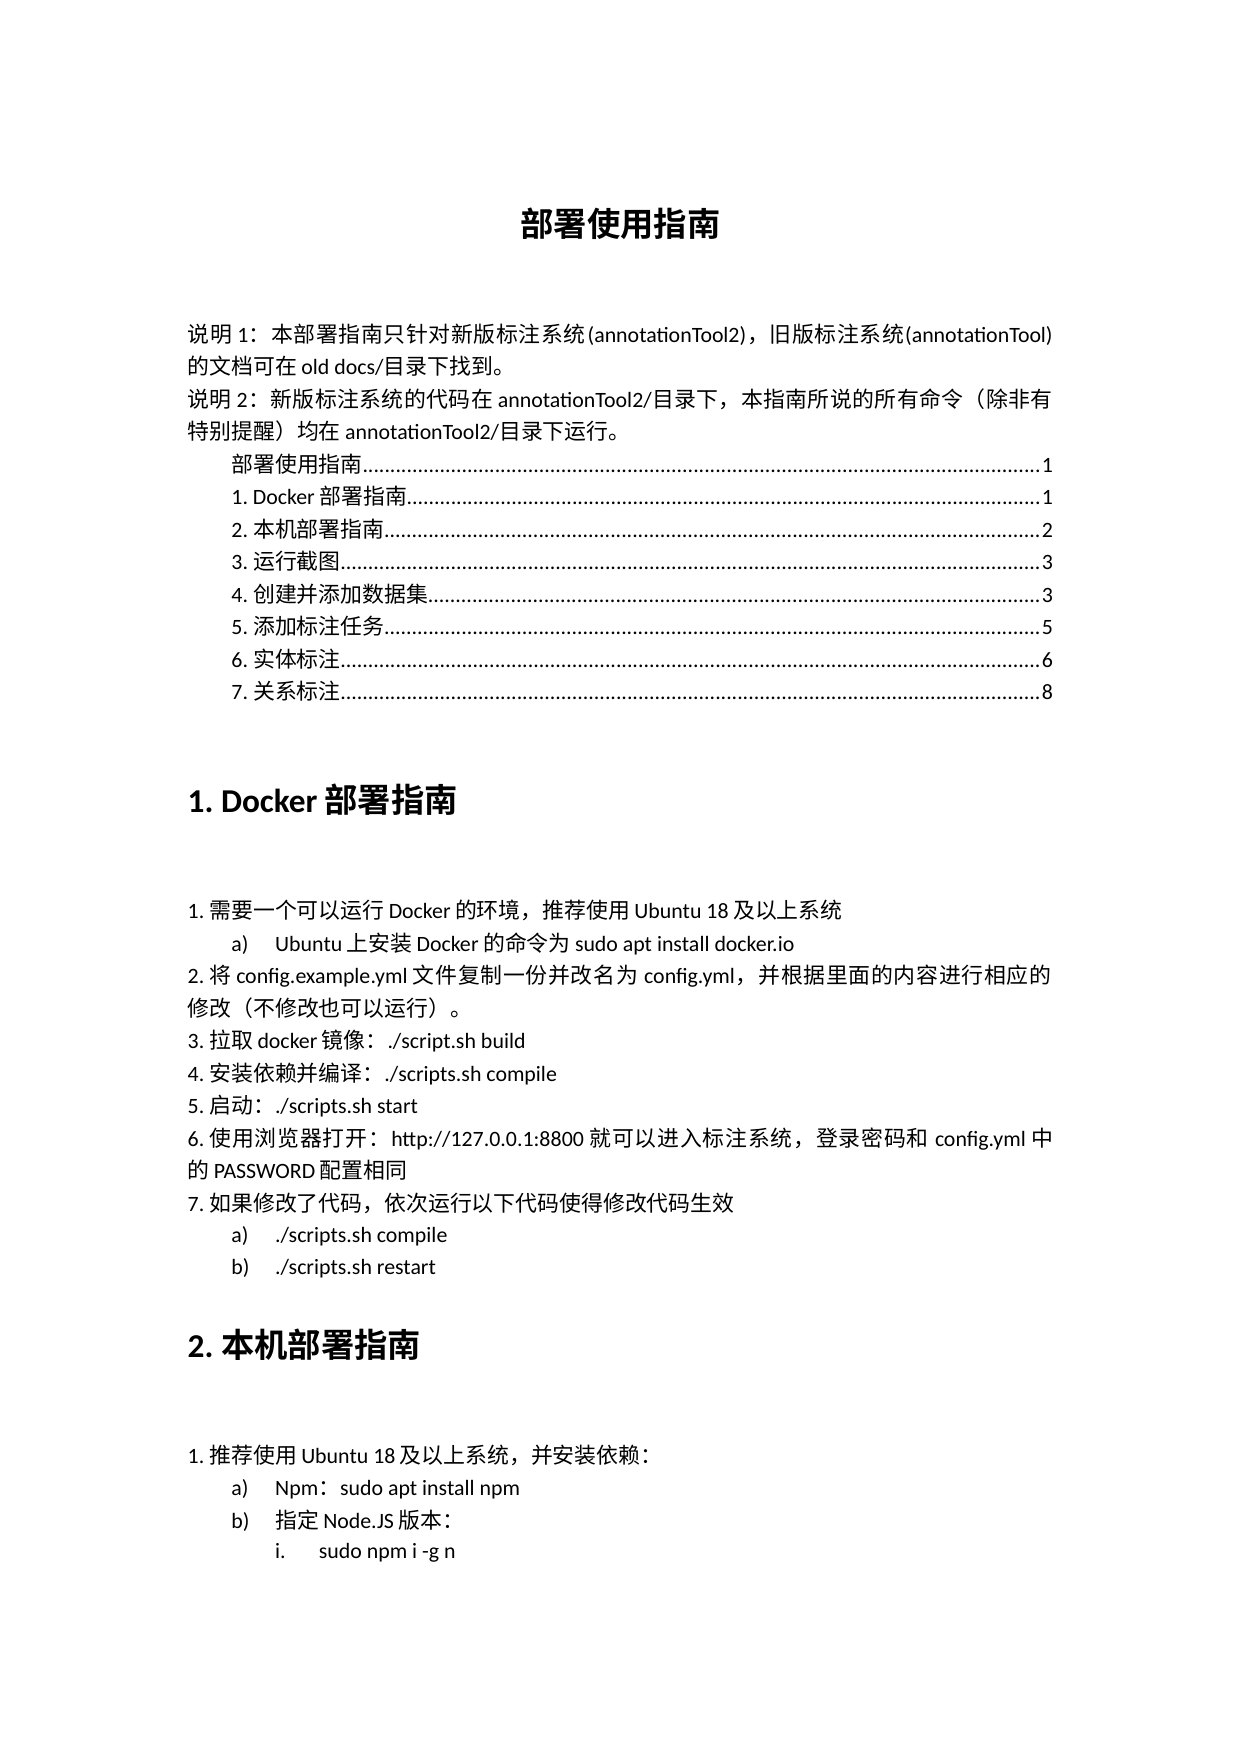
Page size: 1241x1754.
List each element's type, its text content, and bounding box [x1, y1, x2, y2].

text 1. Docker部署指南 1 [231, 479, 1053, 511]
subtitle 本机部署指南 [187, 1310, 1053, 1375]
list ./scripts.sh restart [231, 1251, 1053, 1283]
list 使用浏览器打开：http://127.0.0.1:8800就可以进入标注系统，登录密码和config.yml中的PASSWORD配置相同 [187, 1121, 1053, 1186]
list 启动：./scripts.sh start [187, 1088, 1053, 1121]
list 推荐使用Ubuntu 18及以上系统，并安装依赖： [187, 1437, 1053, 1470]
list 需要一个可以运行Docker的环境，推荐使用Ubuntu 18及以上系统 [187, 893, 1053, 926]
text 部署使用指南 1 [231, 446, 1053, 479]
list Npm：sudo apt install npm [231, 1470, 1053, 1502]
list ./scripts.sh compile [231, 1218, 1053, 1251]
text 4. 创建并添加数据集 3 [231, 576, 1053, 609]
list sudo npm i -g n [275, 1535, 1053, 1567]
text 说明2：新版标注系统的代码在annotationTool2/目录下，本指南所说的所有命令（除非有特别提醒）均在annotationTool2/目录下运行。 [187, 381, 1053, 446]
subtitle Docker部署指南 [187, 766, 1053, 831]
text 5. 添加标注任务 5 [231, 609, 1053, 641]
list 如果修改了代码，依次运行以下代码使得修改代码生效 [187, 1186, 1053, 1218]
list 将config.example.yml文件复制一份并改名为config.yml，并根据里面的内容进行相应的修改（不修改也可以运行）。 [187, 958, 1053, 1023]
text 2. 本机部署指南 2 [231, 511, 1053, 544]
list 指定Node.JS版本： [231, 1502, 1053, 1535]
subtitle 部署使用指南 [187, 189, 1053, 254]
list 拉取docker镜像：./script.sh build [187, 1023, 1053, 1056]
text 说明1：本部署指南只针对新版标注系统(annotationTool2)，旧版标注系统(annotationTool)的文档可在old docs/目录下找到。 [187, 316, 1053, 381]
list 安装依赖并编译：./scripts.sh compile [187, 1056, 1053, 1088]
text 6. 实体标注 6 [231, 641, 1053, 674]
list Ubuntu上安装Docker的命令为sudo apt install docker.io [231, 926, 1053, 958]
text 3. 运行截图 3 [231, 544, 1053, 576]
text 7. 关系标注 8 [231, 674, 1053, 706]
